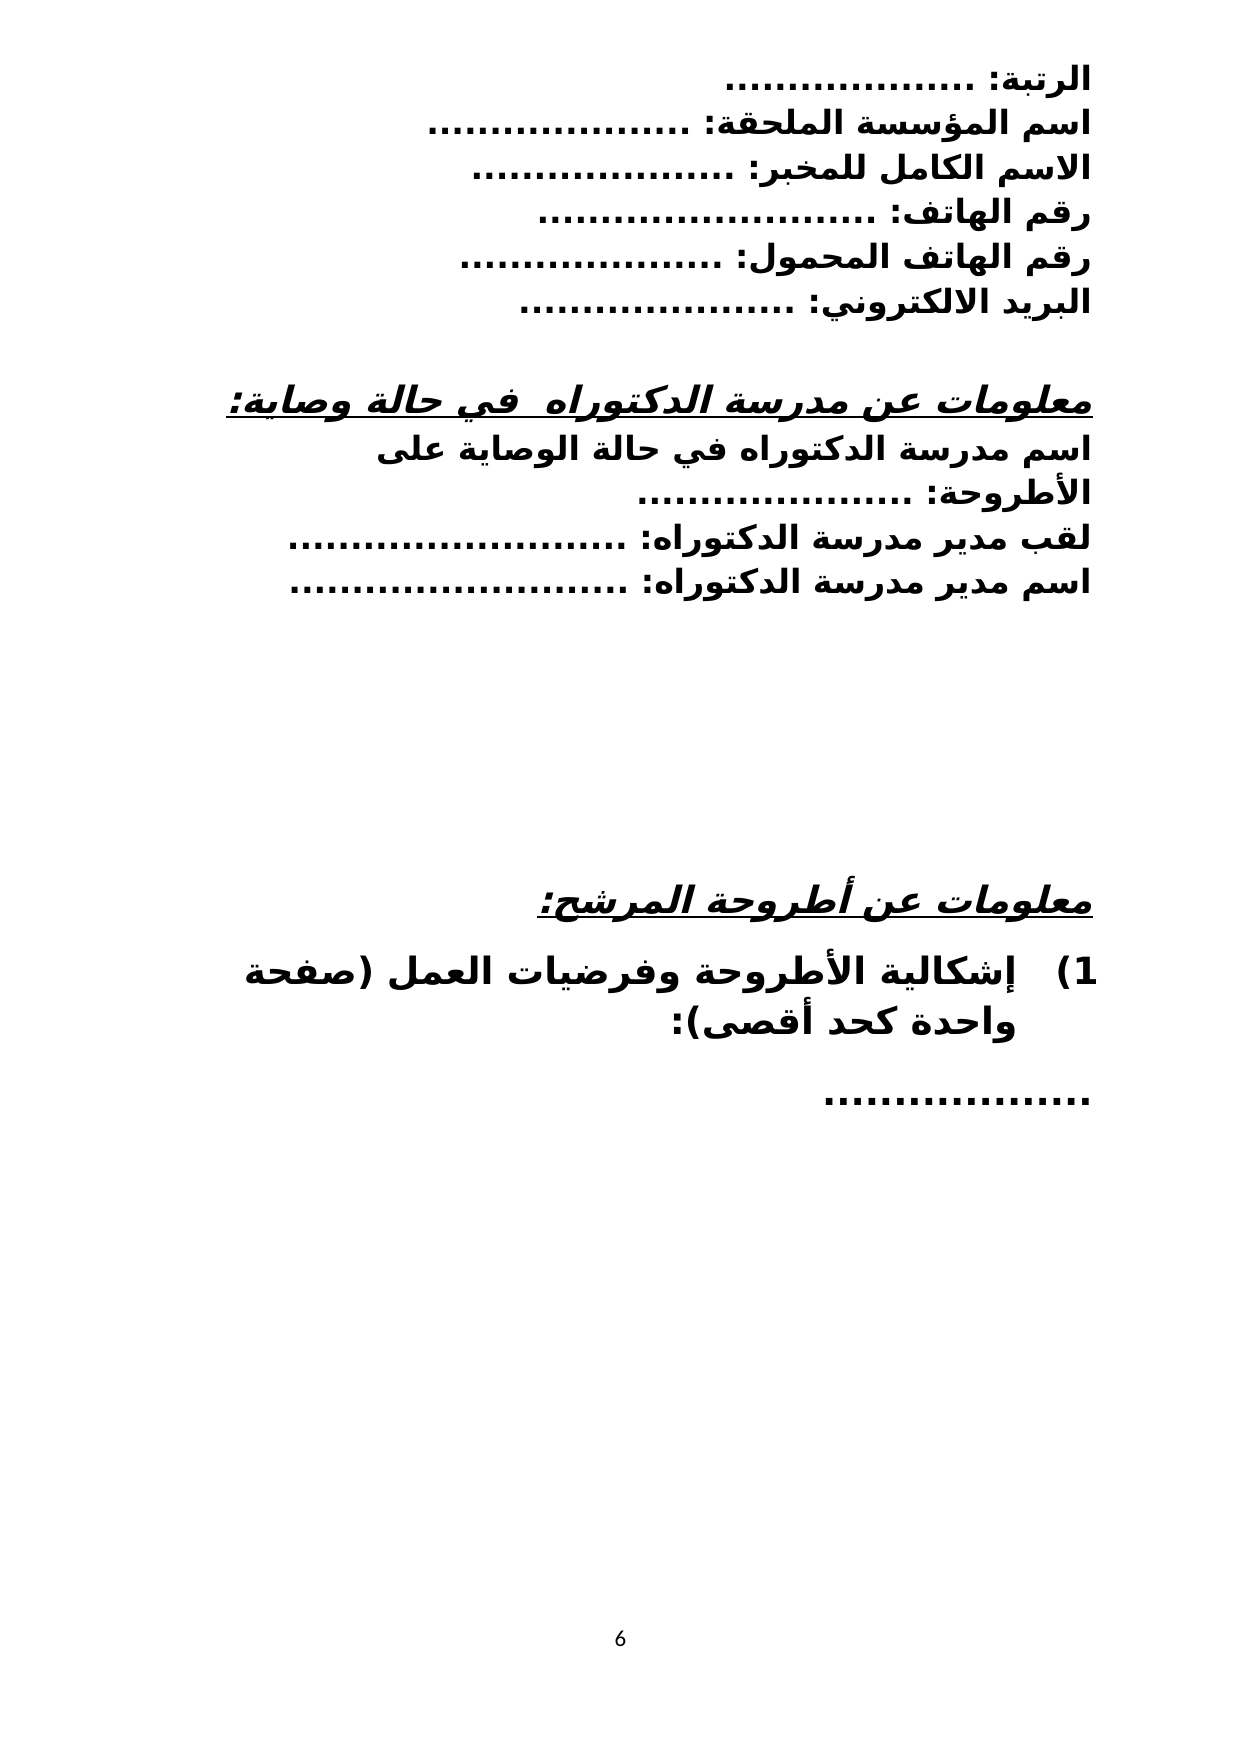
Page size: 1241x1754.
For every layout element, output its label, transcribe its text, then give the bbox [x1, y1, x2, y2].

text معلومات عن مدرسة الدكتوراه في حالة وصاية: [148, 379, 1093, 422]
text معلومات عن أطروحة المرشح: [148, 878, 1093, 922]
text البريد الالكتروني: ...................... [148, 282, 1093, 321]
text اسم المؤسسة الملحقة: ..................... [148, 104, 1093, 143]
text رقم الهاتف المحمول: ..................... [148, 237, 1093, 276]
text ................... [148, 1071, 1093, 1114]
text اسم مدرسة الدكتوراه في حالة الوصاية على الأطروحة: ...................... [148, 429, 1093, 512]
text الرتبة: .................... [148, 59, 1093, 98]
text رقم الهاتف: ........................... [148, 193, 1093, 232]
text الاسم الكامل للمخبر: ..................... [148, 148, 1093, 187]
text لقب مدير مدرسة الدكتوراه: ........................... [148, 518, 1093, 557]
list إشكالية الأطروحة وفرضيات العمل (صفحة واحدة كحد أقصى): [148, 949, 1055, 1043]
text اسم مدير مدرسة الدكتوراه: ........................... [148, 563, 1093, 602]
